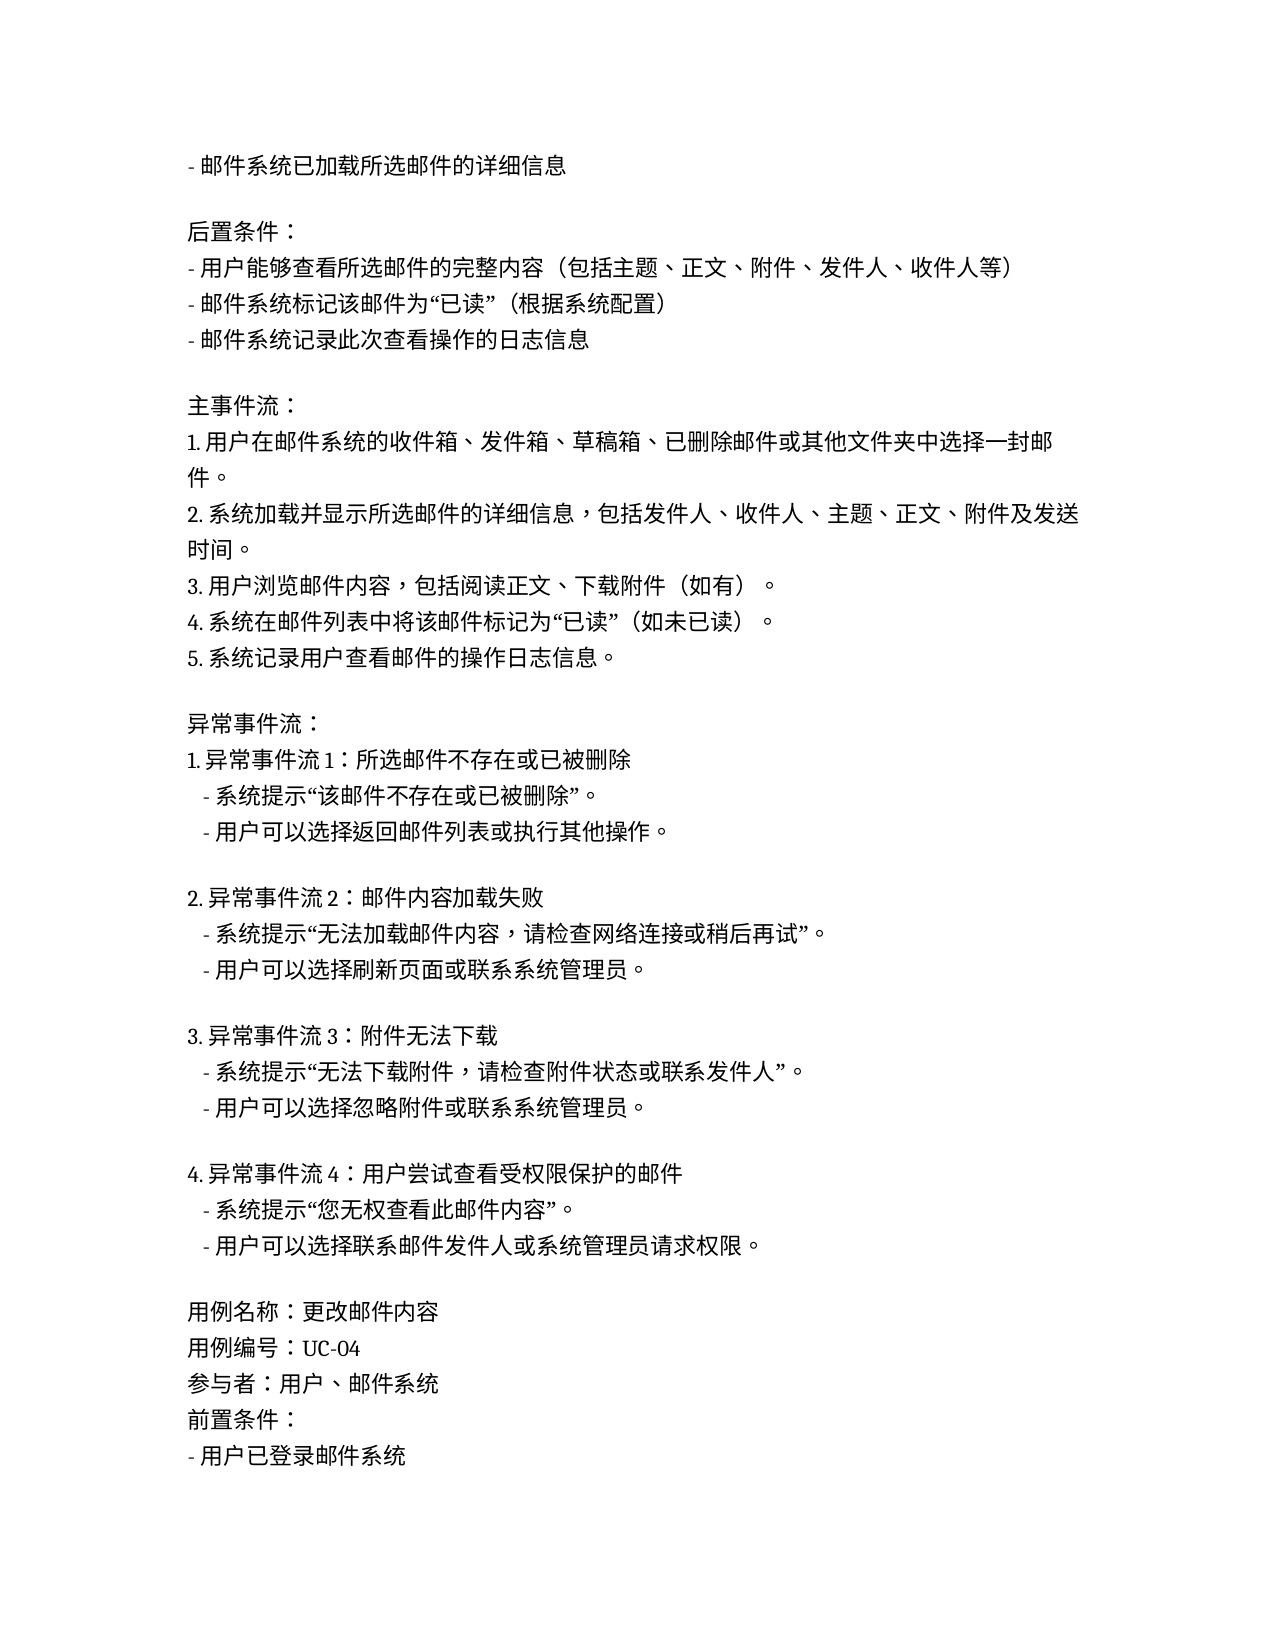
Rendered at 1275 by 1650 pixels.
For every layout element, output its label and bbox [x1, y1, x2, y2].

text [187, 150, 1087, 1471]
